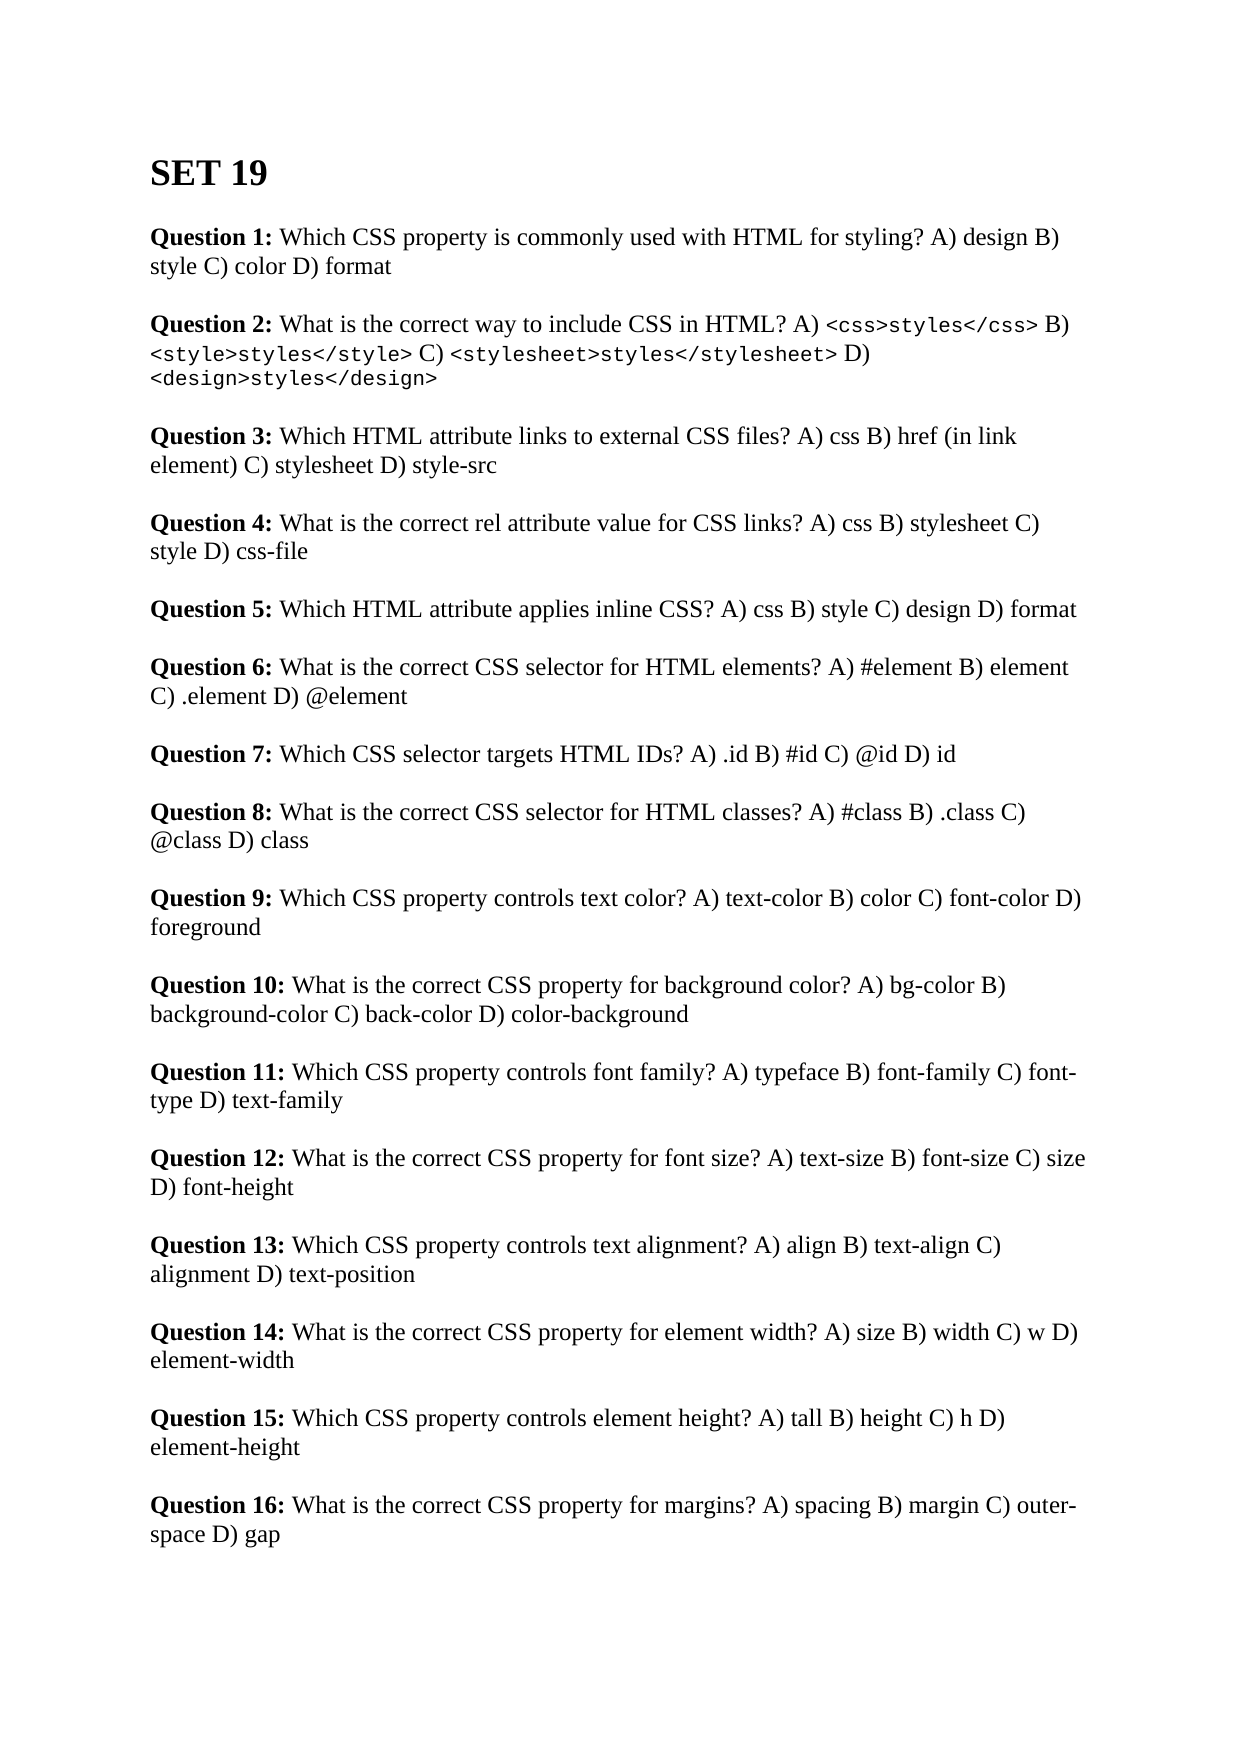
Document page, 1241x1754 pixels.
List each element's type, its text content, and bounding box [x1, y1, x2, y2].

text SET 19 [150, 150, 1090, 193]
text Question 4: What is the correct rel attribute value for CSS links? A) css B) stylesheet C) style D) css-file [150, 508, 1090, 565]
text Question 5: Which HTML attribute applies inline CSS? A) css B) style C) design D) format [150, 594, 1090, 623]
text Question 14: What is the correct CSS property for element width? A) size B) width C) w D) element-width [150, 1317, 1090, 1374]
text Question 13: Which CSS property controls text alignment? A) align B) text-align C) alignment D) text-position [150, 1230, 1090, 1288]
text Question 11: Which CSS property controls font family? A) typeface B) font-family C) font-type D) text-family [150, 1057, 1090, 1114]
text Question 3: Which HTML attribute links to external CSS files? A) css B) href (in link element) C) stylesheet D) style-src [150, 421, 1090, 478]
text Question 7: Which CSS selector targets HTML IDs? A) .id B) #id C) @id D) id [150, 739, 1090, 768]
text Question 9: Which CSS property controls text color? A) text-color B) color C) font-color D) foreground [150, 883, 1090, 941]
text Question 15: Which CSS property controls element height? A) tall B) height C) h D) element-height [150, 1403, 1090, 1461]
text Question 6: What is the correct CSS selector for HTML elements? A) #element B) element C) .element D) @element [150, 652, 1090, 710]
text Question 1: Which CSS property is commonly used with HTML for styling? A) design B) style C) color D) format [150, 222, 1090, 280]
text Question 12: What is the correct CSS property for font size? A) text-size B) font-size C) size D) font-height [150, 1143, 1090, 1201]
text Question 2: What is the correct way to include CSS in HTML? A) <css>styles</css> B) <style>styles</style> C) <stylesheet>styles</stylesheet> D) <design>styles</design> [150, 309, 1090, 392]
text Question 16: What is the correct CSS property for margins? A) spacing B) margin C) outer-space D) gap [150, 1490, 1090, 1548]
text Question 8: What is the correct CSS selector for HTML classes? A) #class B) .class C) @class D) class [150, 797, 1090, 854]
text Question 10: What is the correct CSS property for background color? A) bg-color B) background-color C) back-color D) color-background [150, 970, 1090, 1028]
